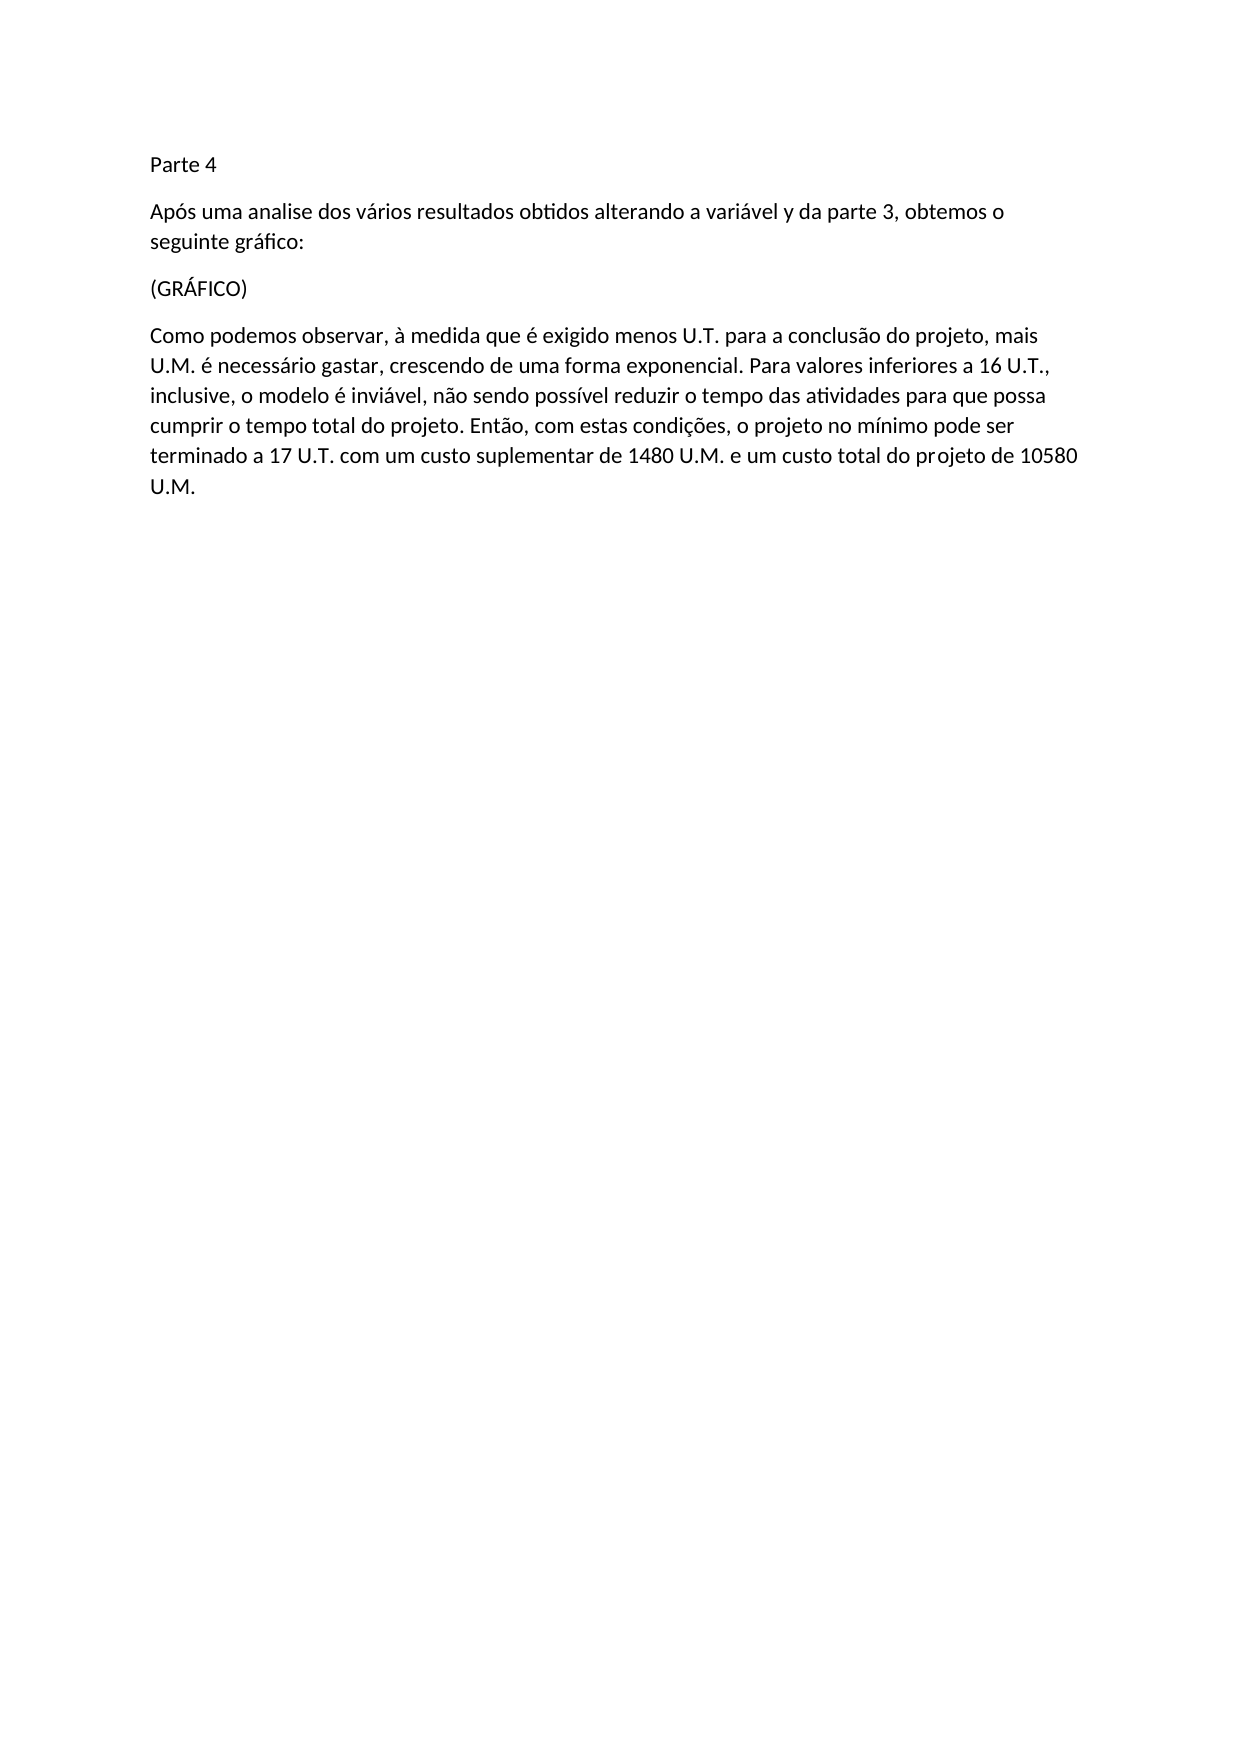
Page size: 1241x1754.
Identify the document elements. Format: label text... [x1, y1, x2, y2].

text Parte 4 [150, 150, 1090, 178]
text Como podemos observar, à medida que é exigido menos U.T. para a conclusão do projeto, mais U.M. é necessário gastar, crescendo de uma forma exponencial. Para valores inferiores a 16 U.T., inclusive, o modelo é inviável, não sendo possível reduzir o tempo das atividades para que possa cumprir o tempo total do projeto. Então, com estas condições, o projeto no mínimo pode ser terminado a 17 U.T. com um custo suplementar de 1480 U.M. e um custo total do projeto de 10580 U.M. [150, 321, 1090, 500]
text Após uma analise dos vários resultados obtidos alterando a variável y da parte 3, obtemos o seguinte gráfico: [150, 197, 1090, 255]
text (GRÁFICO) [150, 274, 1090, 302]
